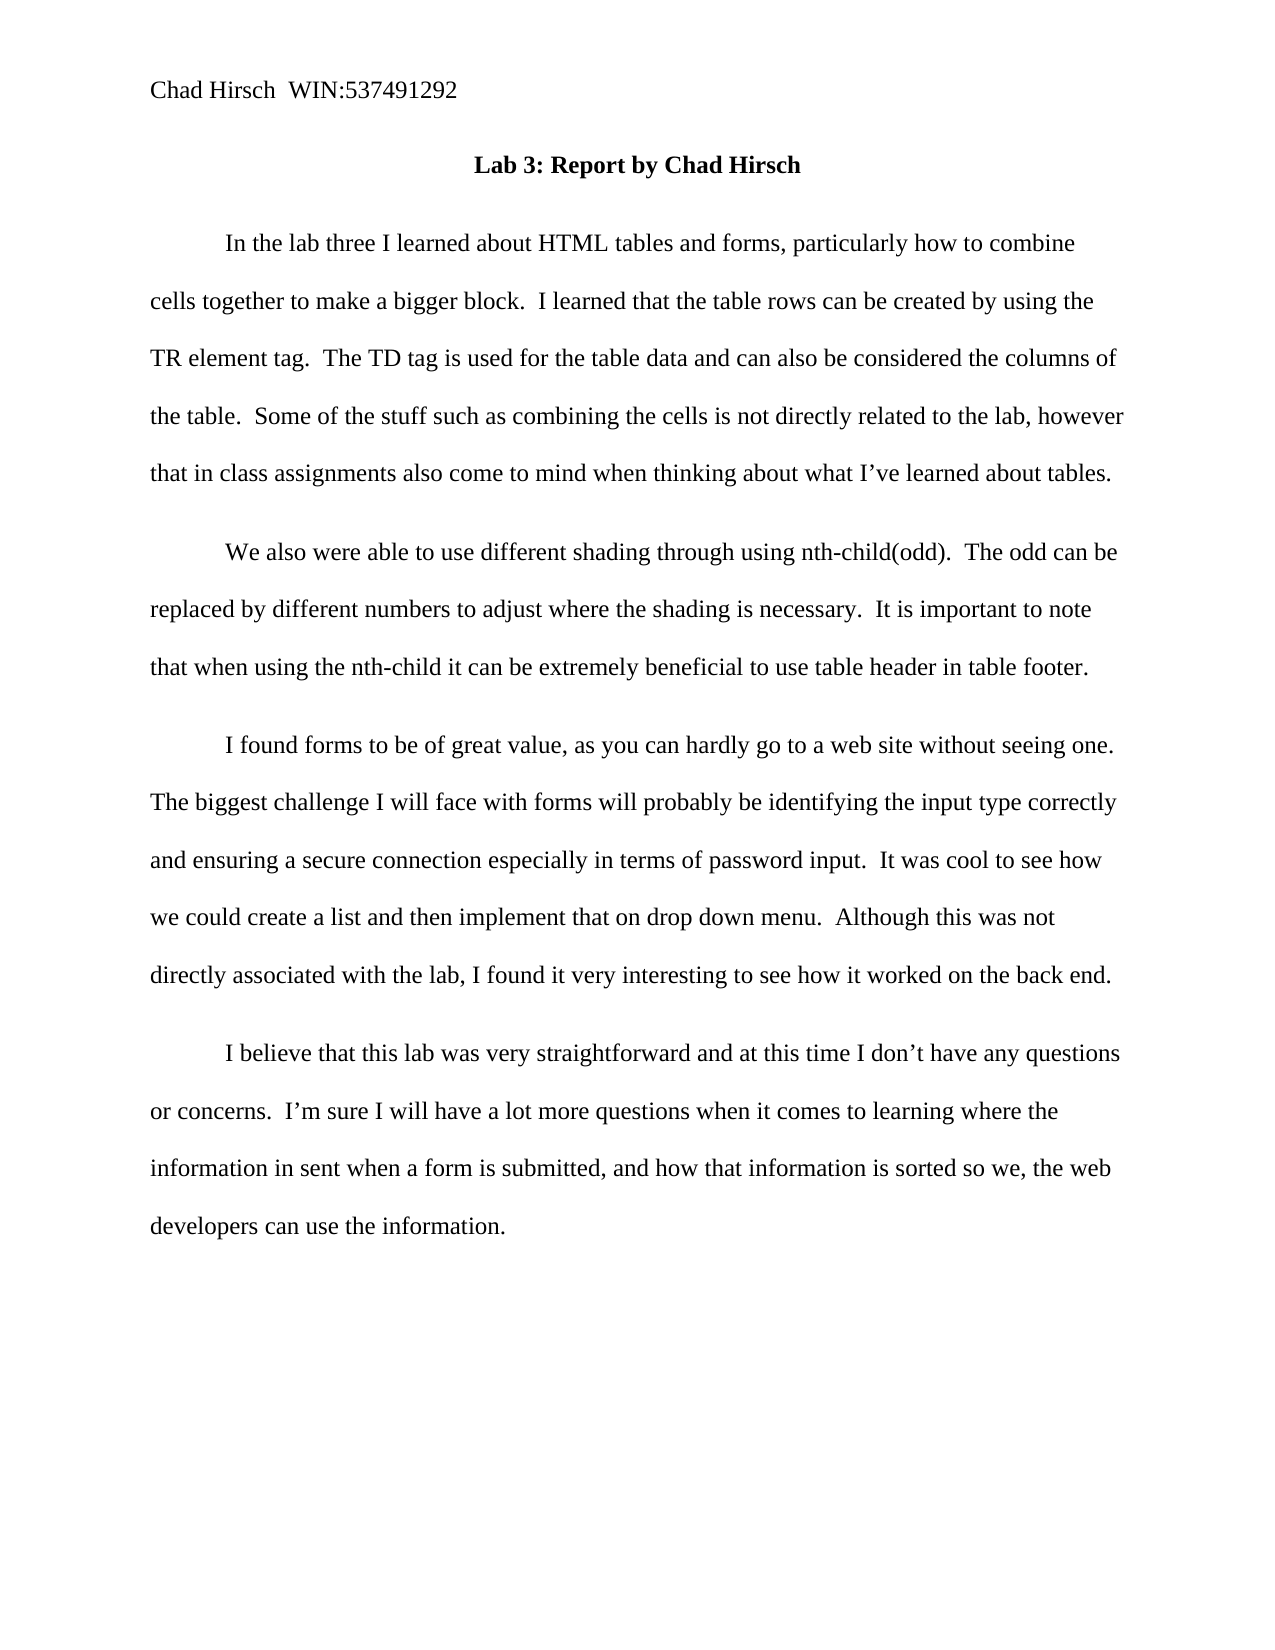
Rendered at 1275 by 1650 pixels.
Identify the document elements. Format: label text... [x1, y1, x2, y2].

text We also were able to use different shading through using nth-child(odd). The odd can be replaced by different numbers to adjust where the shading is necessary. It is important to note that when using the nth-child it can be extremely beneficial to use table header in table footer. [150, 537, 1125, 680]
text Lab 3: Report by Chad Hirsch [150, 150, 1125, 179]
text In the lab three I learned about HTML tables and forms, particularly how to combine cells together to make a bigger block. I learned that the table rows can be created by using the TR element tag. The TD tag is used for the table data and can also be considered the columns of the table. Some of the stuff such as combining the cells is not directly related to the lab, however that in class assignments also come to mind when thinking about what I’ve learned about tables. [150, 228, 1125, 487]
text I found forms to be of great value, as you can hardly go to a web site without seeing one. The biggest challenge I will face with forms will probably be identifying the input type correctly and ensuring a secure connection especially in terms of password input. It was cool to see how we could create a list and then implement that on drop down menu. Although this was not directly associated with the lab, I found it very interesting to see how it worked on the back end. [150, 730, 1125, 989]
text I believe that this lab was very straightforward and at this time I don’t have any questions or concerns. I’m sure I will have a lot more questions when it comes to learning where the information in sent when a form is submitted, and how that information is sorted so we, the web developers can use the information. [150, 1038, 1125, 1239]
